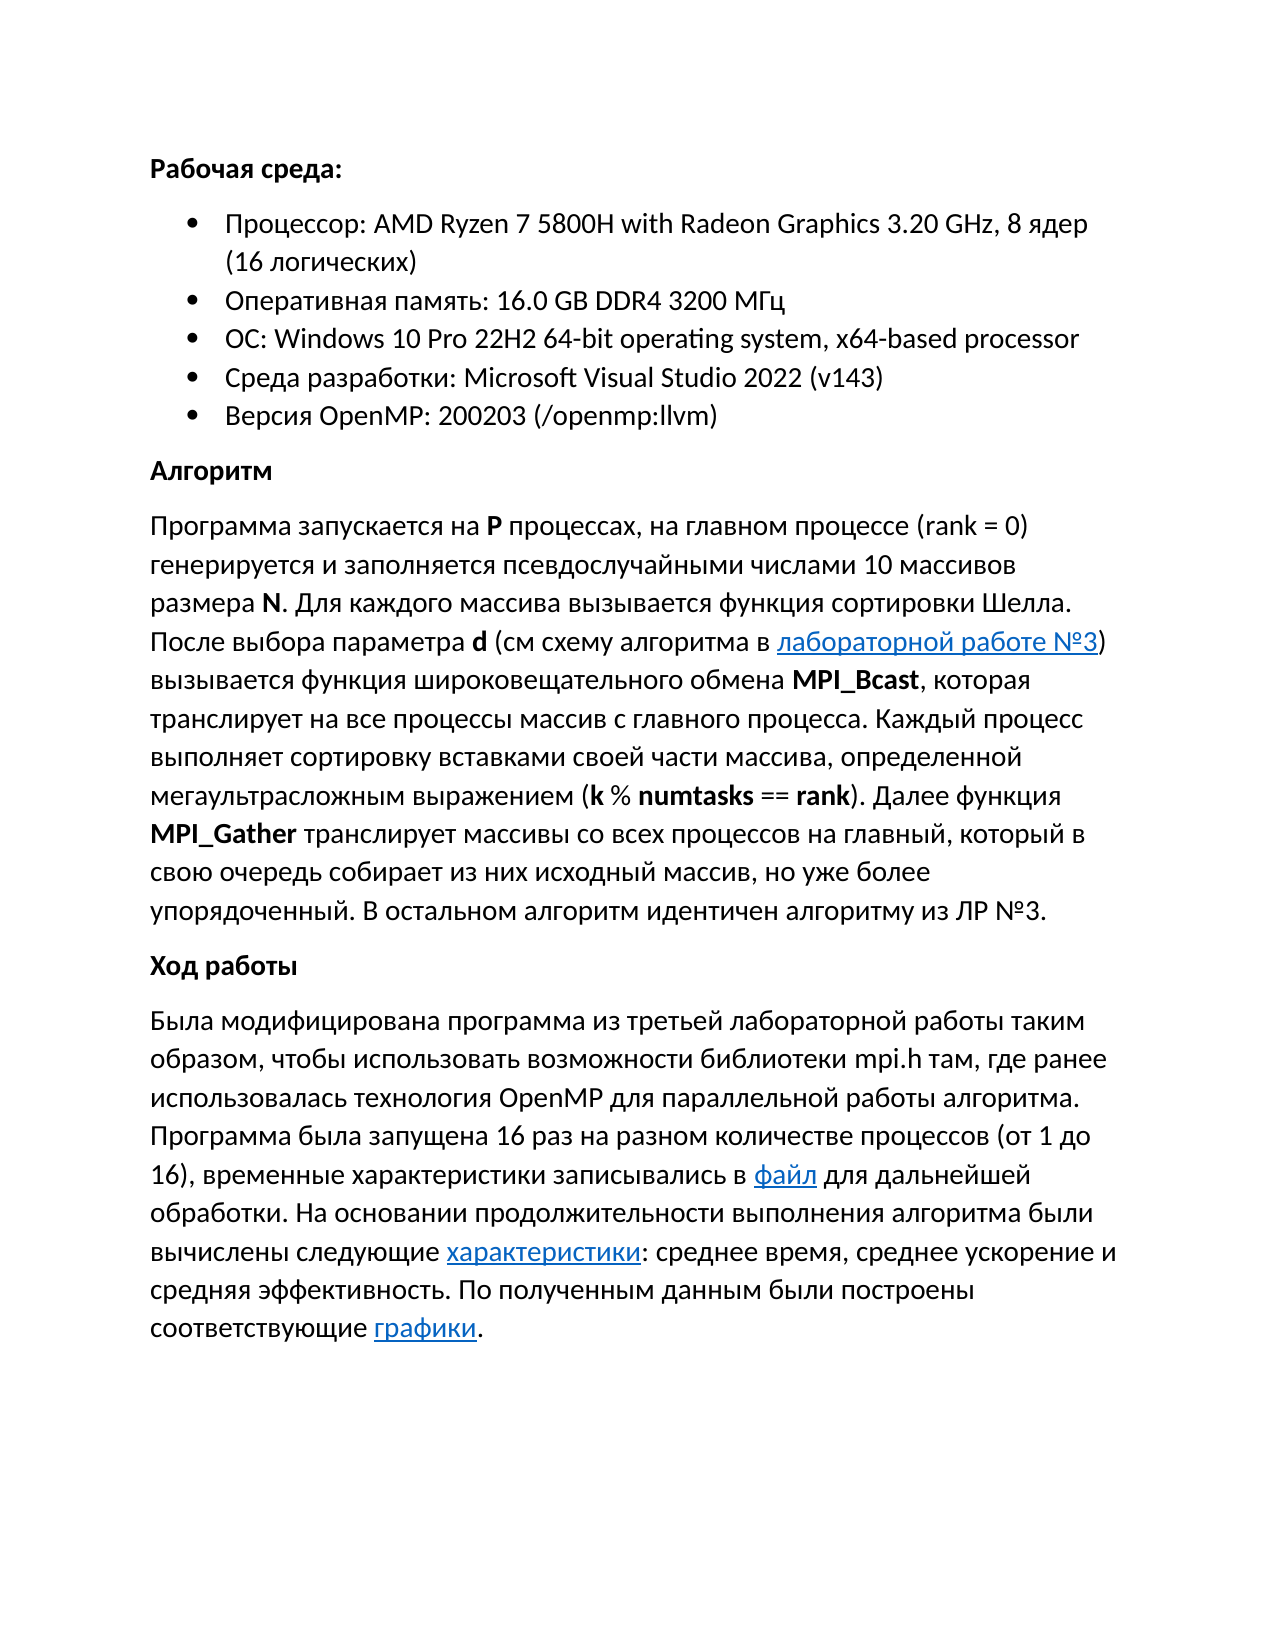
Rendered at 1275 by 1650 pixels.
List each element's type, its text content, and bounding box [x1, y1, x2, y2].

list Оперативная память: 16.0 GB DDR4 3200 МГц [187, 282, 1125, 318]
text Алгоритм [150, 452, 1125, 488]
text Ход работы [150, 947, 1125, 983]
list Версия OpenMP: 200203 (/openmp:llvm) [187, 397, 1125, 433]
text Была модифицирована программа из третьей лабораторной работы таким образом, чтобы использовать возможности библиотеки mpi.h там, где ранее использовалась технология OpenMP для параллельной работы алгоритма. Программа была запущена 16 раз на разном количестве процессов (от 1 до 16), временные характеристики записывались в файл для дальнейшей обработки. На основании продолжительности выполнения алгоритма были вычислены следующие характеристики: среднее время, среднее ускорение и средняя эффективность. По полученным данным были построены соответствующие графики. [150, 1002, 1125, 1345]
list Среда разработки: Microsoft Visual Studio 2022 (v143) [187, 359, 1125, 394]
list ОС: Windows 10 Pro 22H2 64-bit operating system, x64-based processor [187, 320, 1125, 356]
list Процессор: AMD Ryzen 7 5800H with Radeon Graphics 3.20 GHz, 8 ядер (16 логических) [187, 205, 1125, 279]
text Рабочая среда: [150, 150, 1125, 186]
text Программа запускается на P процессах, на главном процессе (rank = 0) генерируется и заполняется псевдослучайными числами 10 массивов размера N. Для каждого массива вызывается функция сортировки Шелла. После выбора параметра d (см схему алгоритма в лабораторной работе №3) вызывается функция широковещательного обмена MPI_Bcast, которая транслирует на все процессы массив с главного процесса. Каждый процесс выполняет сортировку вставками своей части массива, определенной мегаультрасложным выражением (k % numtasks == rank). Далее функция MPI_Gather транслирует массивы со всех процессов на главный, который в свою очередь собирает из них исходный массив, но уже более упорядоченный. В остальном алгоритм идентичен алгоритму из ЛР №3. [150, 507, 1125, 927]
